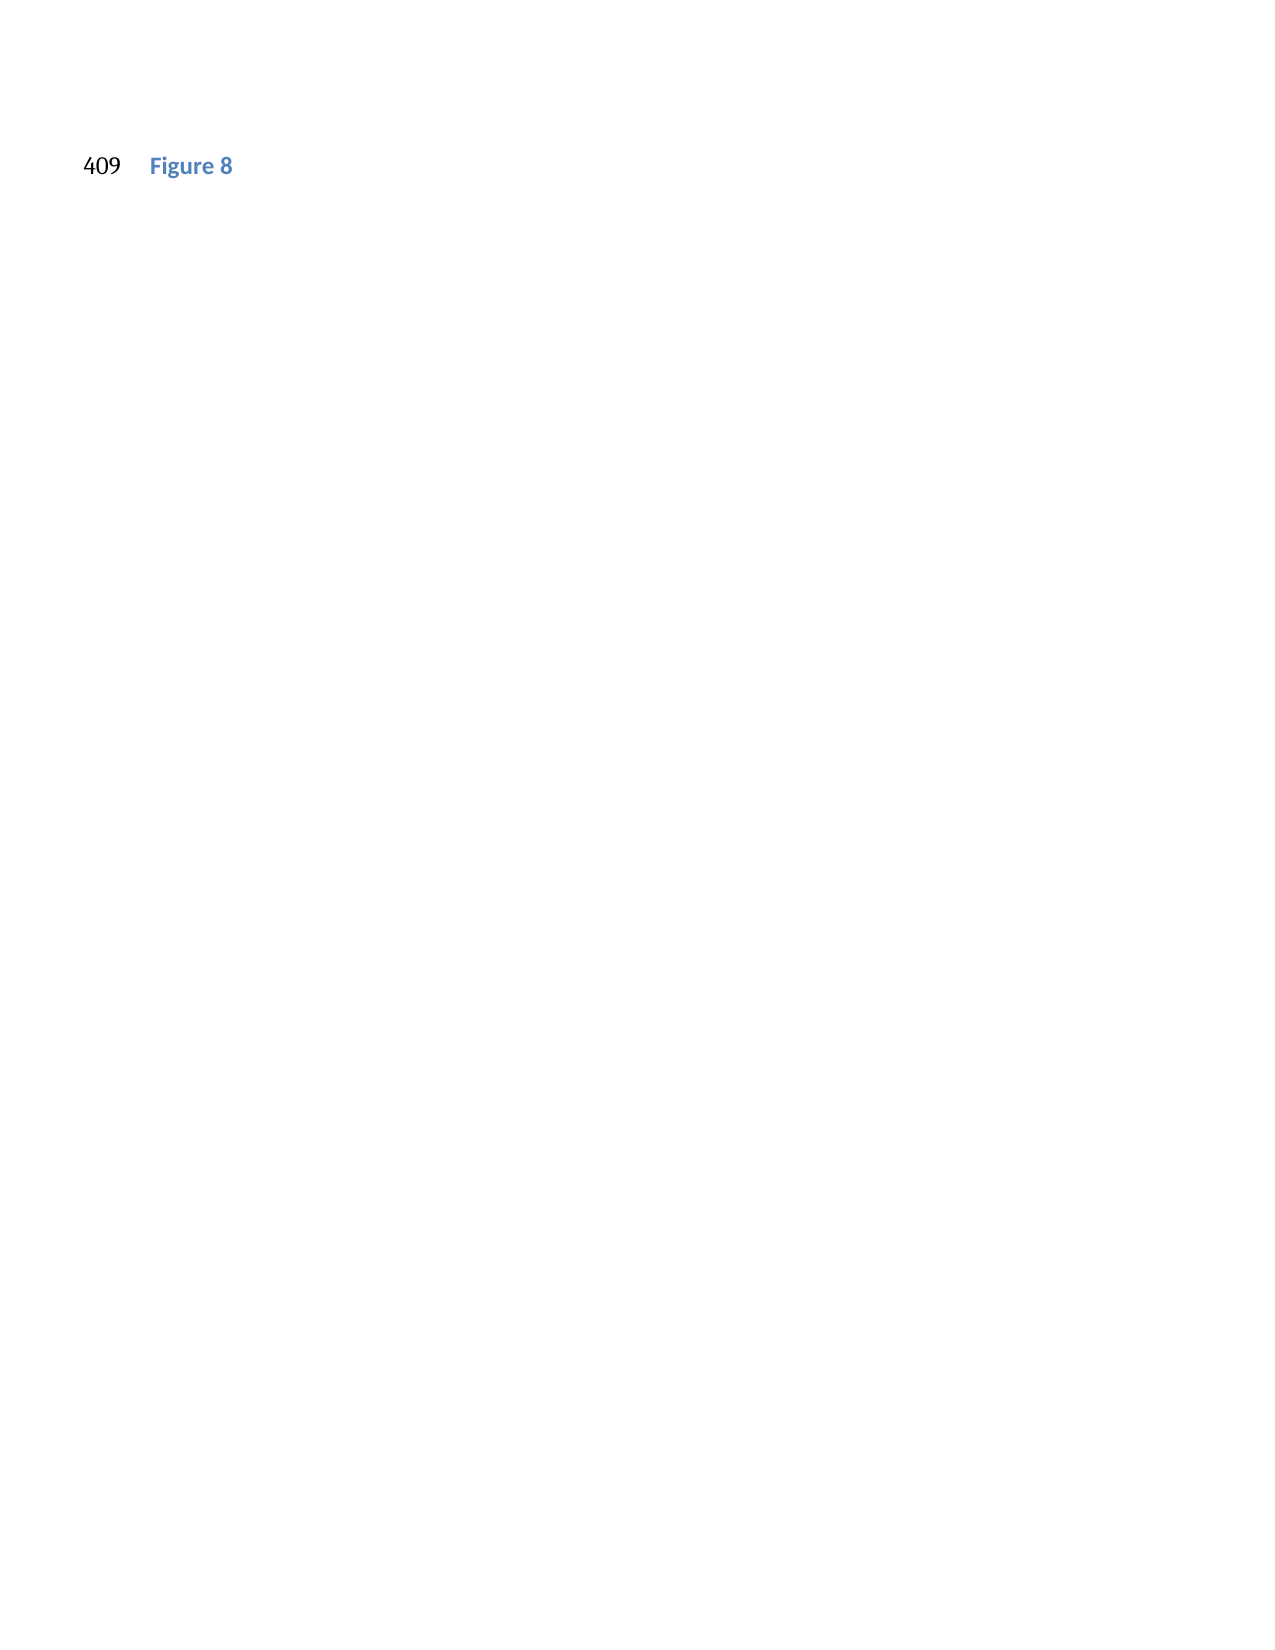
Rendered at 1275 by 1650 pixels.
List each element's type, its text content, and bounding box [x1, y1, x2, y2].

subtitle Figure 8 [150, 150, 1125, 181]
